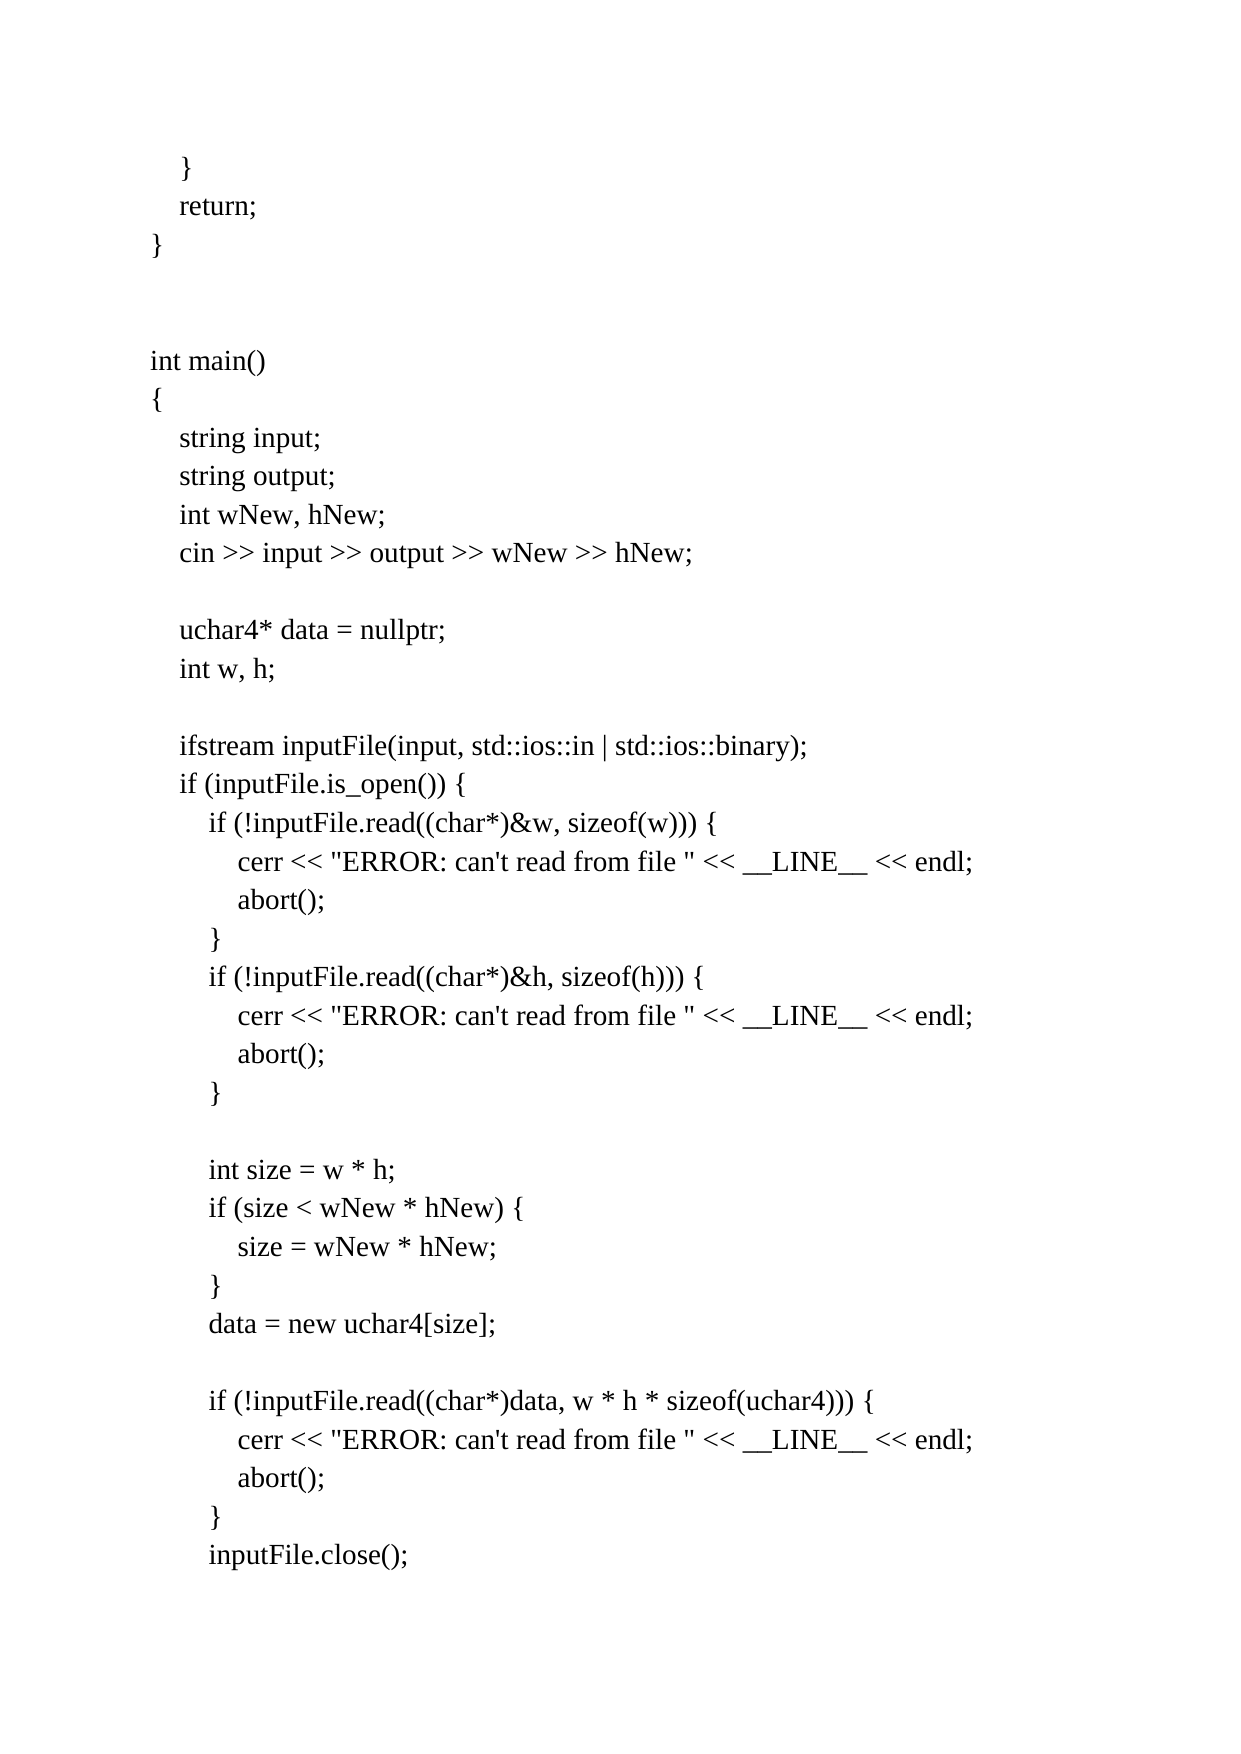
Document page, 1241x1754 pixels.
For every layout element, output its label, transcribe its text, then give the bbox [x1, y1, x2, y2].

text } [150, 1268, 1090, 1301]
text cerr << "ERROR: can't read from file " << __LINE__ << endl; [150, 844, 1090, 877]
text cerr << "ERROR: can't read from file " << __LINE__ << endl; [150, 998, 1090, 1031]
text string input; [150, 420, 1090, 453]
text cin >> input >> output >> wNew >> hNew; [150, 535, 1090, 569]
text int main() [150, 343, 1090, 376]
text { [150, 381, 1090, 415]
text return; [150, 188, 1090, 222]
text } [150, 1499, 1090, 1532]
text size = wNew * hNew; [150, 1229, 1090, 1263]
text if (!inputFile.read((char*)&h, sizeof(h))) { [150, 959, 1090, 993]
text ifstream inputFile(input, std::ios::in | std::ios::binary); [150, 728, 1090, 762]
text string output; [150, 458, 1090, 492]
text abort(); [150, 882, 1090, 916]
text cerr << "ERROR: can't read from file " << __LINE__ << endl; [150, 1422, 1090, 1455]
text uchar4* data = nullptr; [150, 612, 1090, 646]
text abort(); [150, 1036, 1090, 1070]
text if (size < wNew * hNew) { [150, 1191, 1090, 1224]
text abort(); [150, 1460, 1090, 1494]
text int wNew, hNew; [150, 497, 1090, 530]
text int w, h; [150, 651, 1090, 684]
text int size = w * h; [150, 1152, 1090, 1186]
text } [150, 150, 1090, 183]
text } [150, 227, 1090, 261]
text } [150, 921, 1090, 954]
text } [150, 1075, 1090, 1108]
text if (inputFile.is_open()) { [150, 767, 1090, 800]
text if (!inputFile.read((char*)&w, sizeof(w))) { [150, 805, 1090, 839]
text inputFile.close(); [150, 1537, 1090, 1571]
text data = new uchar4[size]; [150, 1306, 1090, 1340]
text if (!inputFile.read((char*)data, w * h * sizeof(uchar4))) { [150, 1383, 1090, 1417]
